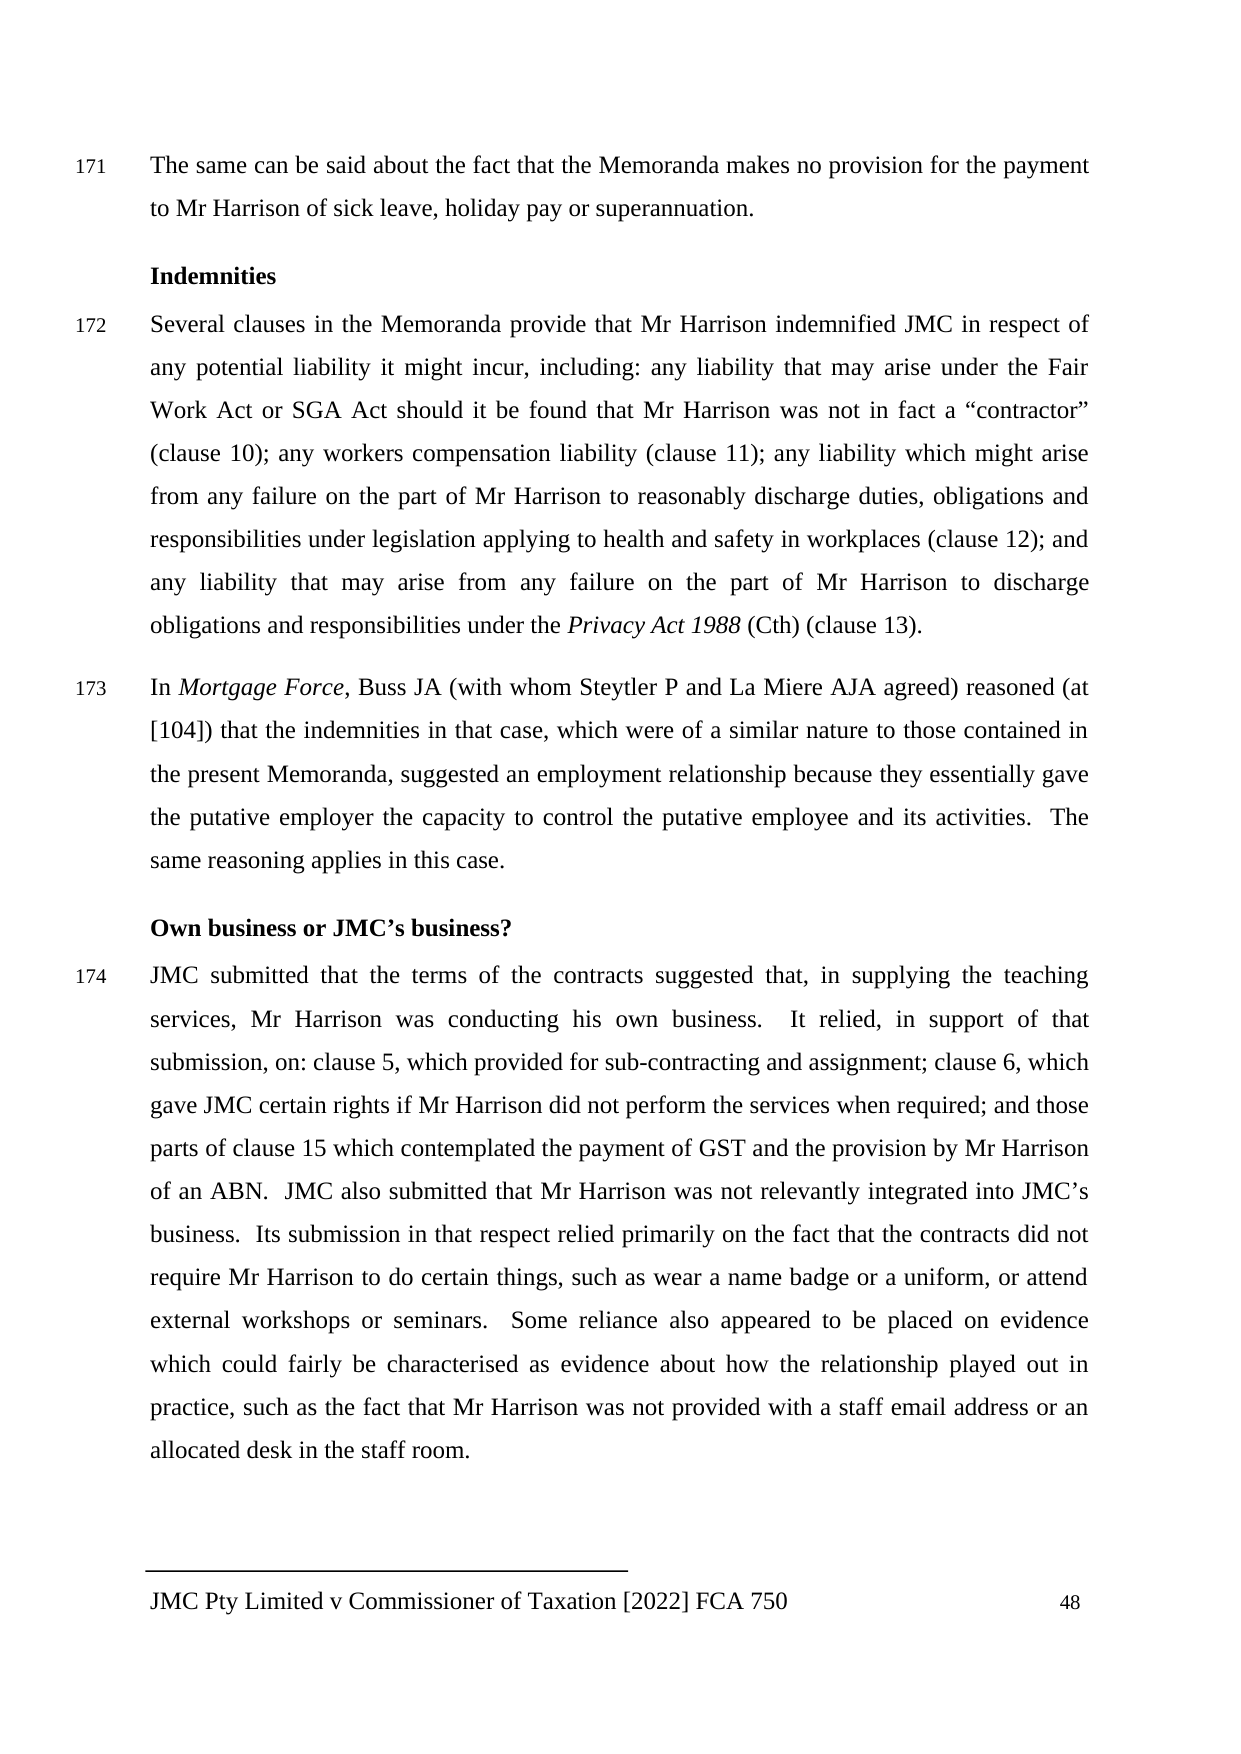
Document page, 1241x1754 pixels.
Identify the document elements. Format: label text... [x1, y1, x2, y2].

subtitle Own business or JMC’s business? [150, 913, 1090, 942]
subtitle Indemnities [150, 261, 1090, 290]
text JMC submitted that the terms of the contracts suggested that, in supplying the teaching services, Mr Harrison was conducting his own business. It relied, in support of that submission, on: clause 5, which provided for sub-contracting and assignment; clause 6, which gave JMC certain rights if Mr Harrison did not perform the services when required; and those parts of clause 15 which contemplated the payment of GST and the provision by Mr Harrison of an ABN. JMC also submitted that Mr Harrison was not relevantly integrated into JMC’s business. Its submission in that respect relied primarily on the fact that the contracts did not require Mr Harrison to do certain things, such as wear a name badge or a uniform, or attend external workshops or seminars. Some reliance also appeared to be placed on evidence which could fairly be characterised as evidence about how the relationship played out in practice, such as the fact that Mr Harrison was not provided with a staff email address or an allocated desk in the staff room. [75, 961, 1090, 1464]
text The same can be said about the fact that the Memoranda makes no provision for the payment to Mr Harrison of sick leave, holiday pay or superannuation. [75, 150, 1090, 222]
text Several clauses in the Memoranda provide that Mr Harrison indemnified JMC in respect of any potential liability it might incur, including: any liability that may arise under the Fair Work Act or SGA Act should it be found that Mr Harrison was not in fact a “contractor” (clause 10); any workers compensation liability (clause 11); any liability which might arise from any failure on the part of Mr Harrison to reasonably discharge duties, obligations and responsibilities under legislation applying to health and safety in workplaces (clause 12); and any liability that may arise from any failure on the part of Mr Harrison to discharge obligations and responsibilities under the Privacy Act 1988 (Cth) (clause 13). [75, 309, 1090, 639]
text In Mortgage Force, Buss JA (with whom Steytler P and La Miere AJA agreed) reasoned (at [104]) that the indemnities in that case, which were of a similar nature to those contained in the present Memoranda, suggested an employment relationship because they essentially gave the putative employer the capacity to control the putative employee and its activities. The same reasoning applies in this case. [75, 672, 1090, 874]
